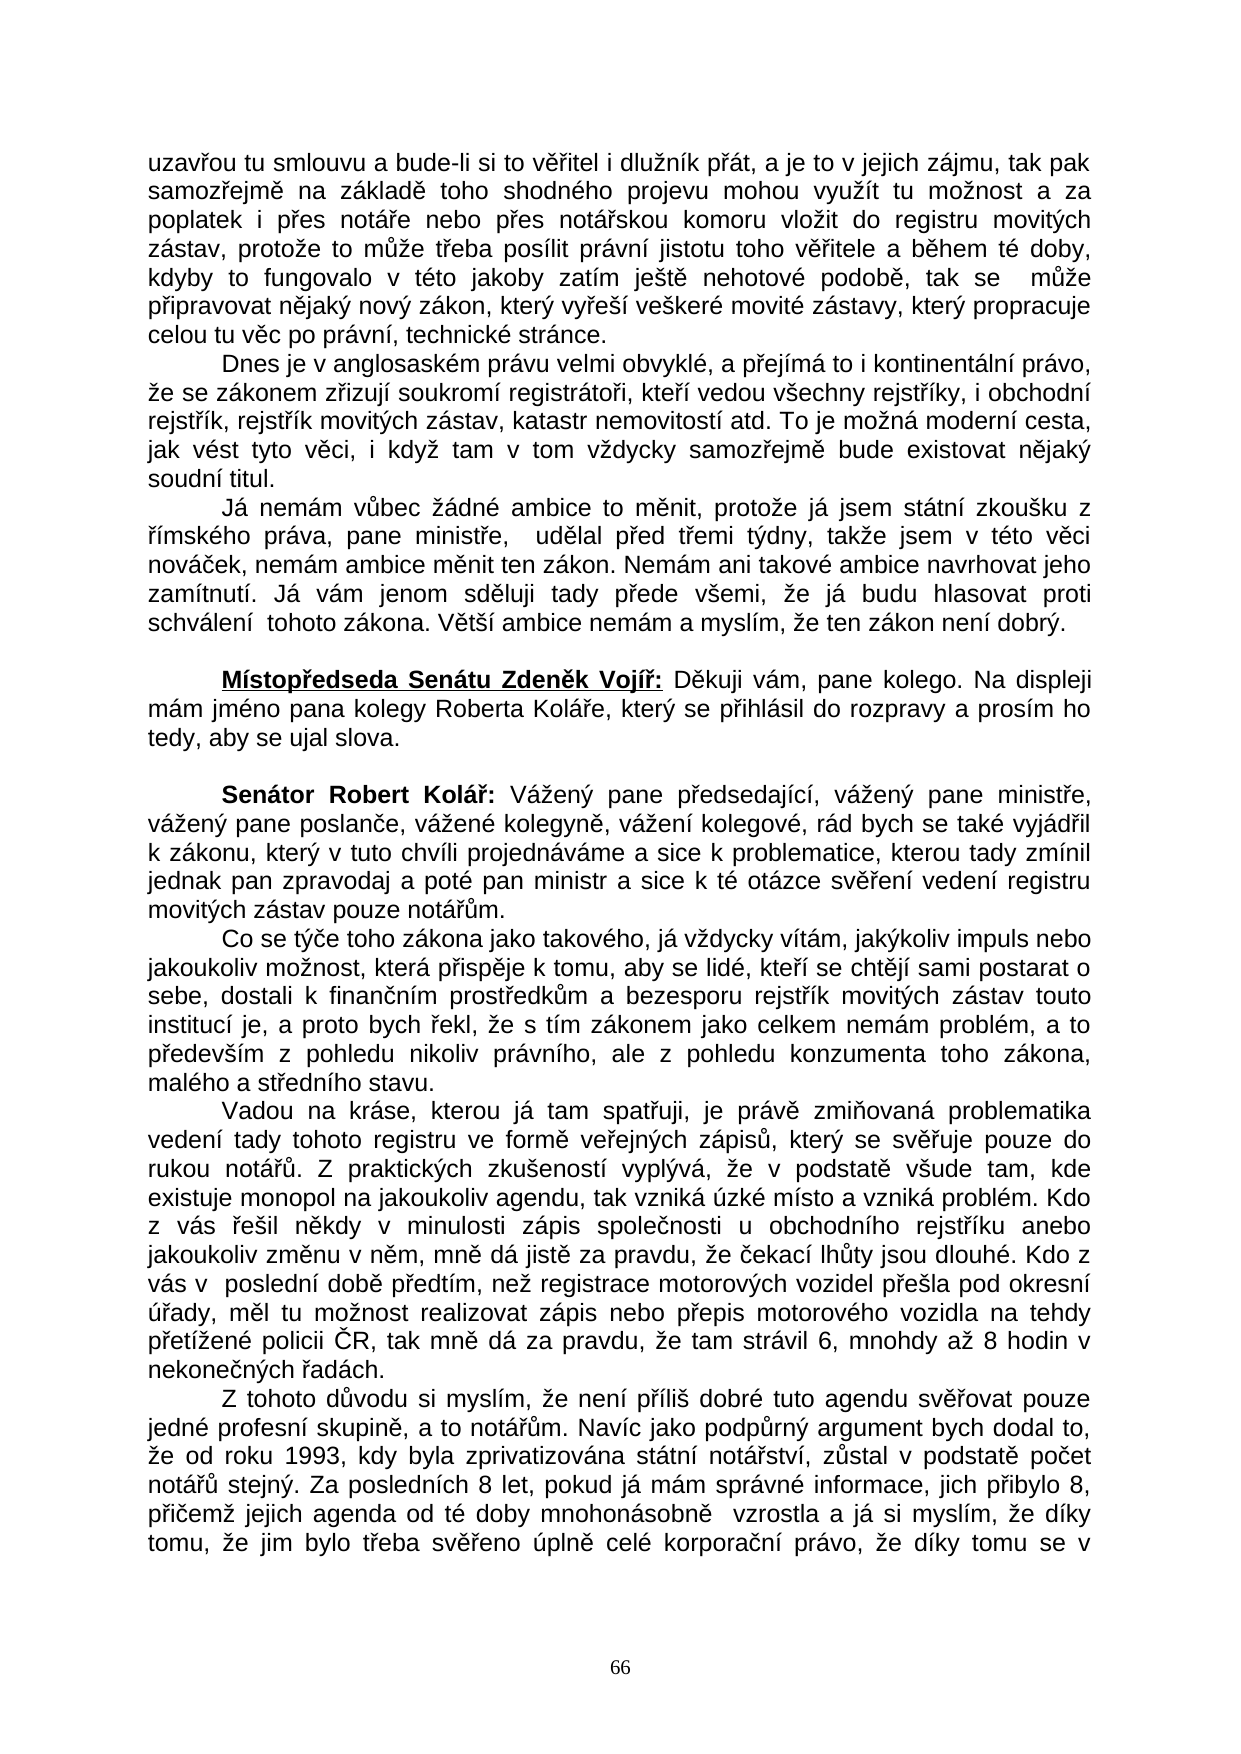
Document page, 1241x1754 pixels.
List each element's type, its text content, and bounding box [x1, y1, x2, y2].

text Co se týče toho zákona jako takového, já vždycky vítám, jakýkoliv impuls nebo jakoukoliv možnost, která přispěje k tomu, aby se lidé, kteří se chtějí sami postarat o sebe, dostali k finančním prostředkům a bezesporu rejstřík movitých zástav touto institucí je, a proto bych řekl, že s tím zákonem jako celkem nemám problém, a to především z pohledu nikoliv právního, ale z pohledu konzumenta toho zákona, malého a středního stavu. [148, 924, 1093, 1096]
text Dnes je v anglosaském právu velmi obvyklé, a přejímá to i kontinentální právo, že se zákonem zřizují soukromí registrátoři, kteří vedou všechny rejstříky, i obchodní rejstřík, rejstřík movitých zástav, katastr nemovitostí atd. To je možná moderní cesta, jak vést tyto věci, i když tam v tom vždycky samozřejmě bude existovat nějaký soudní titul. [148, 349, 1093, 493]
text Já nemám vůbec žádné ambice to měnit, protože já jsem státní zkoušku z římského práva, pane ministře, udělal před třemi týdny, takže jsem v této věci nováček, nemám ambice měnit ten zákon. Nemám ani takové ambice navrhovat jeho zamítnutí. Já vám jenom sděluji tady přede všemi, že já budu hlasovat proti schválení tohoto zákona. Větší ambice nemám a myslím, že ten zákon není dobrý. [148, 493, 1093, 636]
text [148, 148, 1093, 349]
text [148, 1384, 1093, 1556]
text Místopředseda Senátu Zdeněk Vojíř: Děkuji vám, pane kolego. Na displeji mám jméno pana kolegy Roberta Koláře, který se přihlásil do rozpravy a prosím ho tedy, aby se ujal slova. [148, 665, 1093, 751]
text Vadou na kráse, kterou já tam spatřuji, je právě zmiňovaná problematika vedení tady tohoto registru ve formě veřejných zápisů, který se svěřuje pouze do rukou notářů. Z praktických zkušeností vyplývá, že v podstatě všude tam, kde existuje monopol na jakoukoliv agendu, tak vzniká úzké místo a vzniká problém. Kdo z vás řešil někdy v minulosti zápis společnosti u obchodního rejstříku anebo jakoukoliv změnu v něm, mně dá jistě za pravdu, že čekací lhůty jsou dlouhé. Kdo z vás v poslední době předtím, než registrace motorových vozidel přešla pod okresní úřady, měl tu možnost realizovat zápis nebo přepis motorového vozidla na tehdy přetížené policii ČR, tak mně dá za pravdu, že tam strávil 6, mnohdy až 8 hodin v nekonečných řadách. [148, 1096, 1093, 1384]
text Senátor Robert Kolář: Vážený pane předsedající, vážený pane ministře, vážený pane poslanče, vážené kolegyně, vážení kolegové, rád bych se také vyjádřil k zákonu, který v tuto chvíli projednáváme a sice k problematice, kterou tady zmínil jednak pan zpravodaj a poté pan ministr a sice k té otázce svěření vedení registru movitých zástav pouze notářům. [148, 780, 1093, 924]
